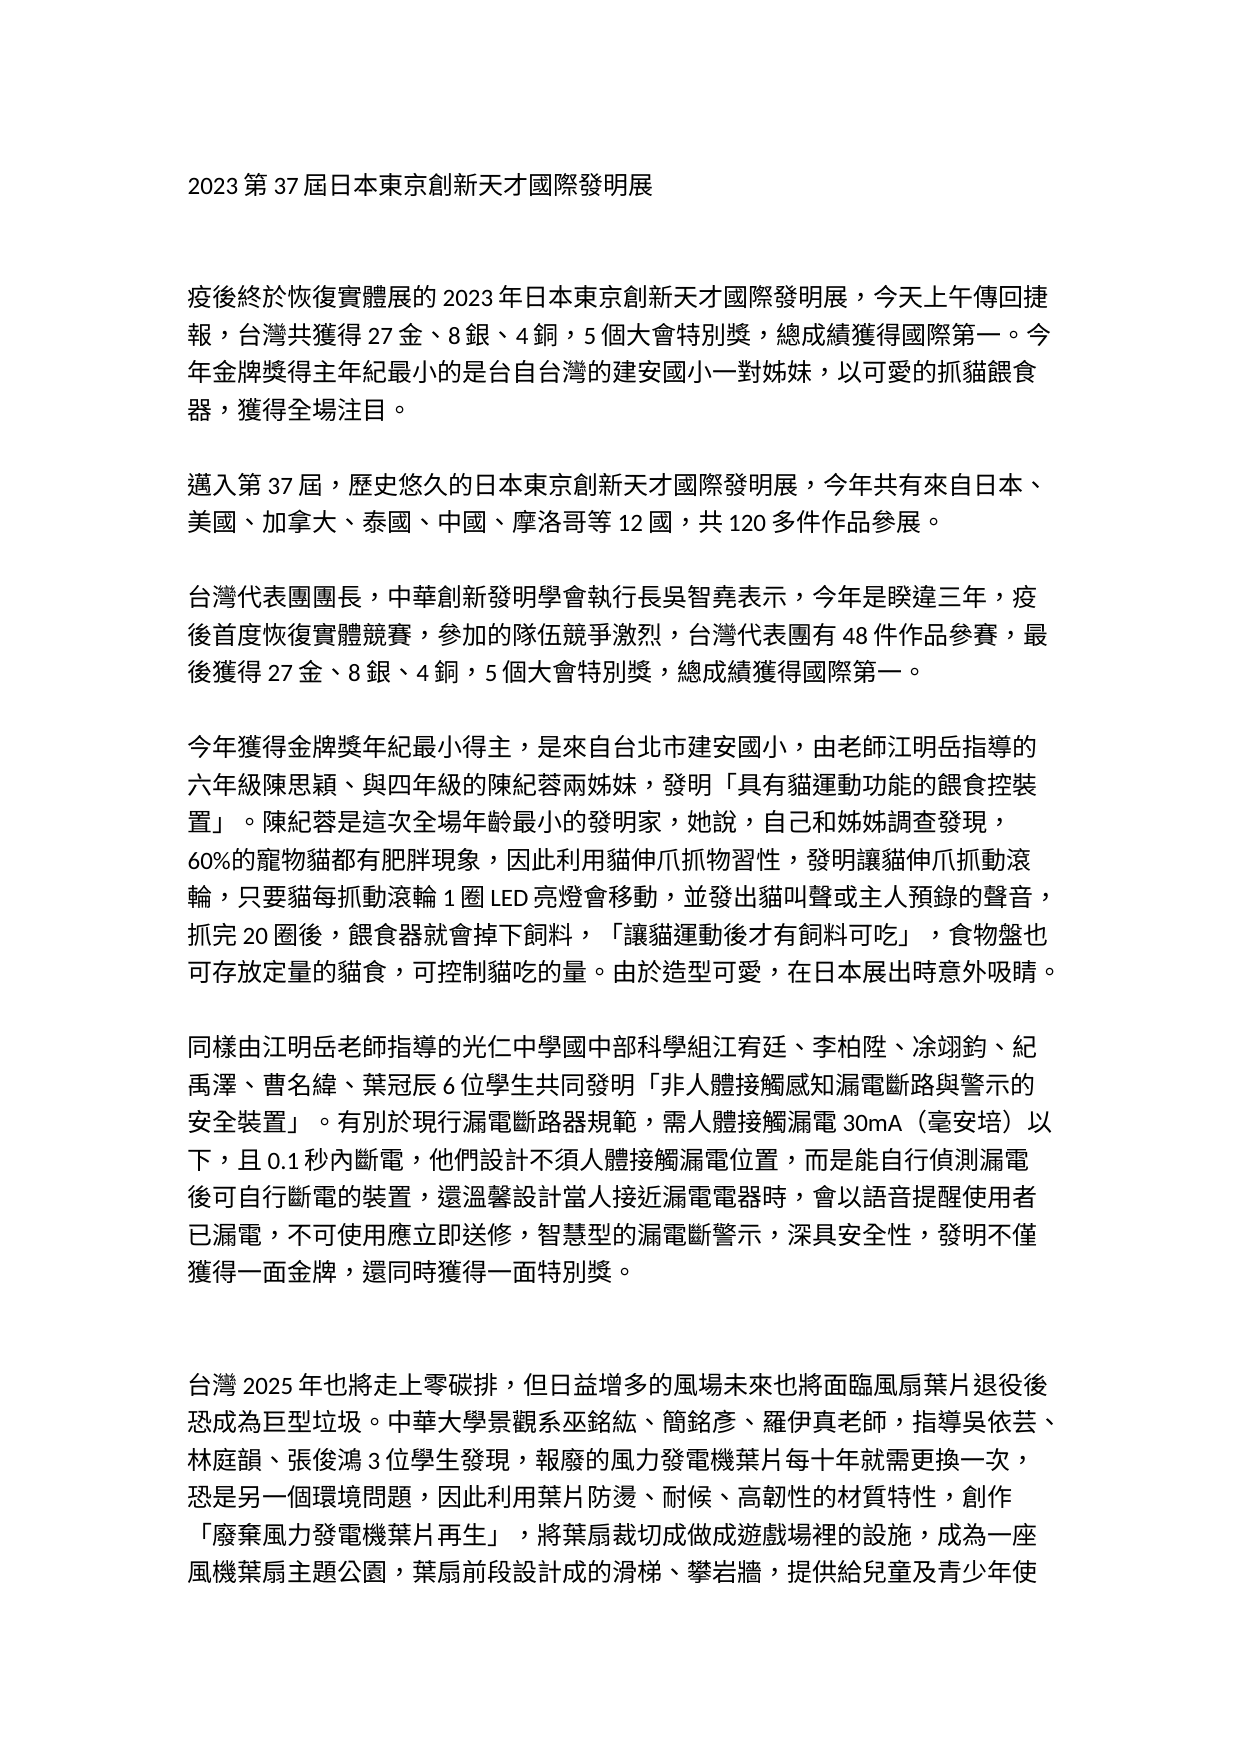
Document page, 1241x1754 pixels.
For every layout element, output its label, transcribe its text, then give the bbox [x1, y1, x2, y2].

text 今年獲得金牌獎年紀最小得主，是來自台北市建安國小，由老師江明岳指導的六年級陳思穎、與四年級的陳紀蓉兩姊妹，發明「具有貓運動功能的餵食控裝置」。陳紀蓉是這次全場年齡最小的發明家，她說，自己和姊姊調查發現，60%的寵物貓都有肥胖現象，因此利用貓伸爪抓物習性，發明讓貓伸爪抓動滾輪，只要貓每抓動滾輪1圈LED亮燈會移動，並發出貓叫聲或主人預錄的聲音，抓完20圈後，餵食器就會掉下飼料，「讓貓運動後才有飼料可吃」，食物盤也可存放定量的貓食，可控制貓吃的量。由於造型可愛，在日本展出時意外吸睛。 [187, 727, 1053, 989]
text 2023第37屆日本東京創新天才國際發明展 [187, 164, 1053, 202]
text 台灣代表團團長，中華創新發明學會執行長吳智堯表示，今年是睽違三年，疫後首度恢復實體競賽，參加的隊伍競爭激烈，台灣代表團有48件作品參賽，最後獲得27金、8 銀、4 銅，5個大會特別獎，總成績獲得國際第一。 [187, 577, 1053, 689]
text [187, 1364, 1053, 1589]
text 同樣由江明岳老師指導的光仁中學國中部科學組江宥廷、李柏陞、凃翊鈞、紀禹澤、曹名緯、葉冠辰6位學生共同發明「非人體接觸感知漏電斷路與警示的安全裝置」。有別於現行漏電斷路器規範，需人體接觸漏電30mA（毫安培）以下，且0.1秒內斷電，他們設計不須人體接觸漏電位置，而是能自行偵測漏電後可自行斷電的裝置，還溫馨設計當人接近漏電電器時，會以語音提醒使用者已漏電，不可使用應立即送修，智慧型的漏電斷警示，深具安全性，發明不僅獲得一面金牌，還同時獲得一面特別獎。 [187, 1027, 1053, 1289]
text 邁入第37屆，歷史悠久的日本東京創新天才國際發明展，今年共有來自日本、美國、加拿大、泰國、中國、摩洛哥等12國，共120多件作品參展。 [187, 464, 1053, 539]
text 疫後終於恢復實體展的2023年日本東京創新天才國際發明展，今天上午傳回捷報，台灣共獲得27金、8銀、4銅，5個大會特別獎，總成績獲得國際第一。今年金牌獎得主年紀最小的是台自台灣的建安國小一對姊妹，以可愛的抓貓餵食器，獲得全場注目。 [187, 277, 1053, 427]
